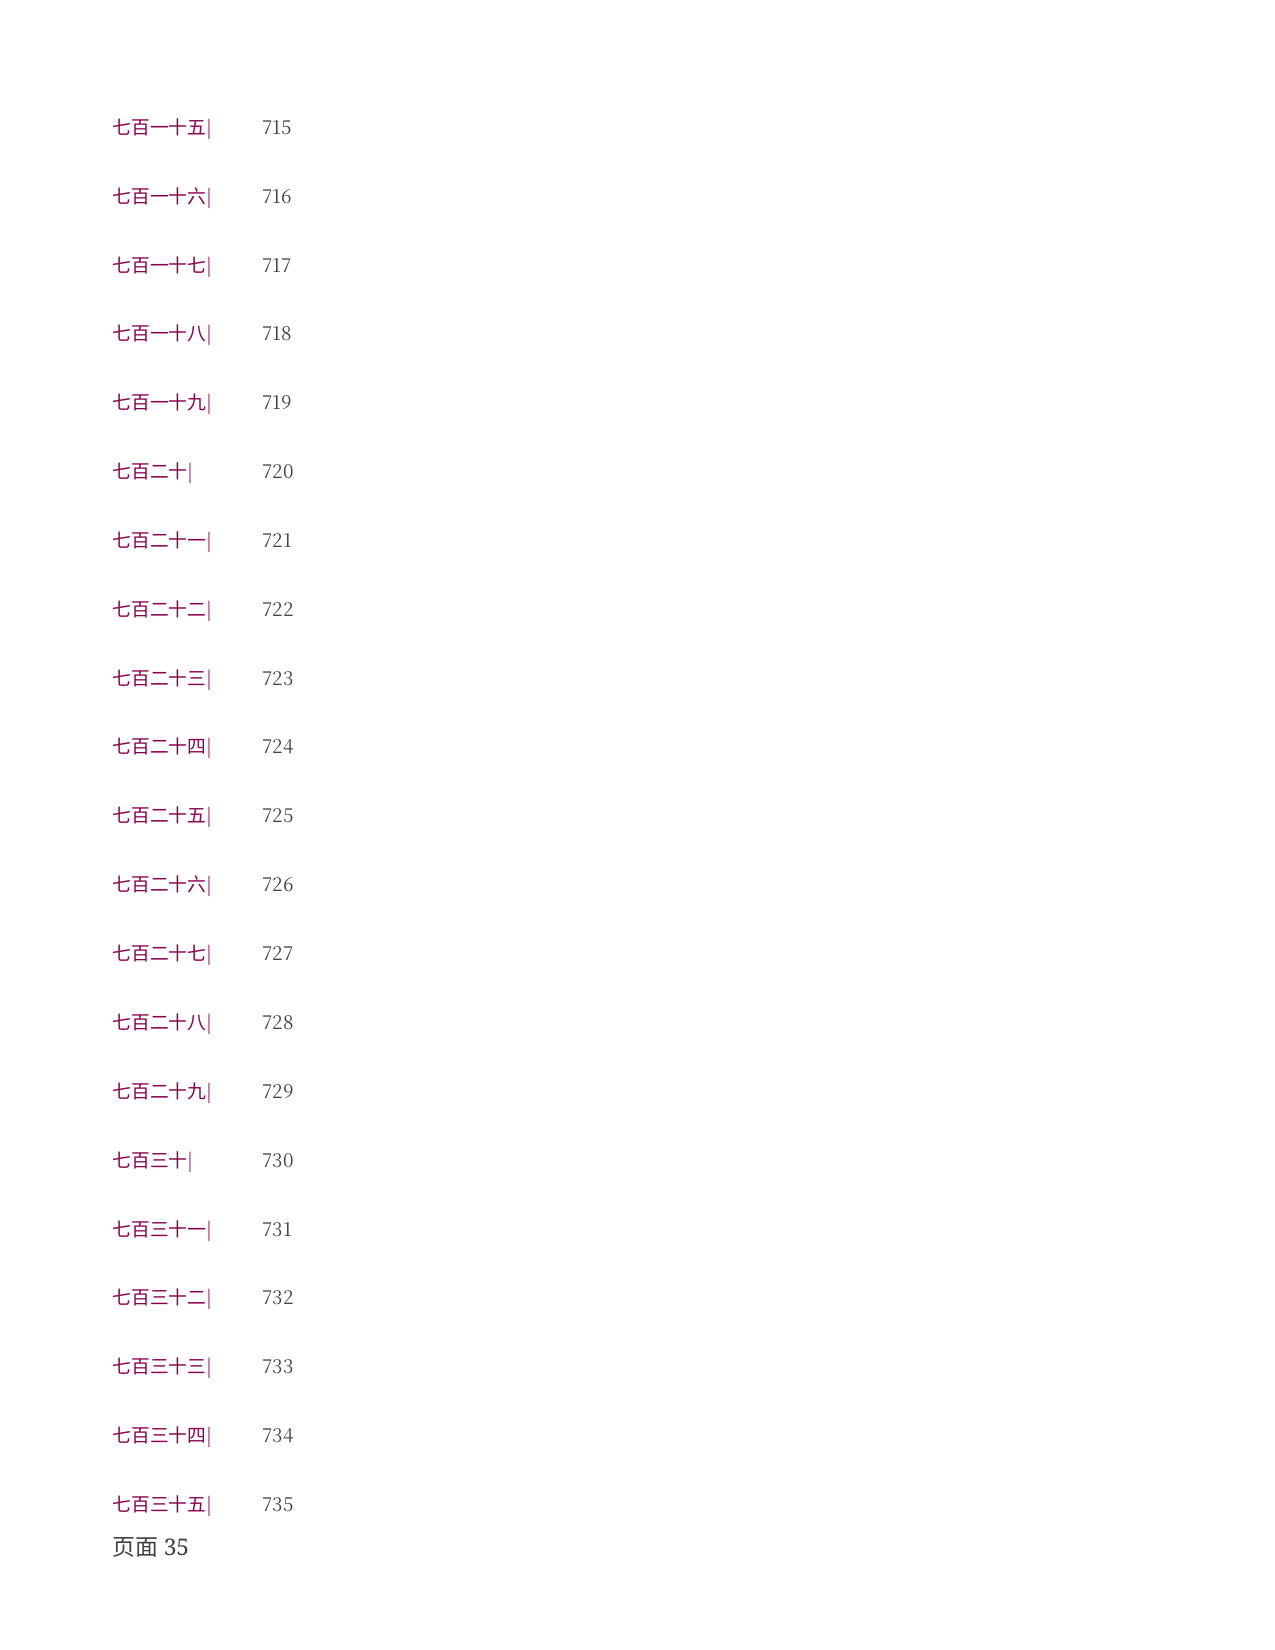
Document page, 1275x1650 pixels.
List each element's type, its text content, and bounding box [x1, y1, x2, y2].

subtitle 721 [112, 526, 937, 553]
subtitle 732 [112, 1283, 937, 1310]
subtitle 722 [112, 594, 937, 622]
subtitle 735 [112, 1489, 937, 1517]
subtitle 727 [112, 939, 937, 966]
subtitle 715 [112, 112, 937, 140]
subtitle 729 [112, 1076, 937, 1104]
subtitle 728 [112, 1008, 937, 1035]
subtitle 717 [112, 250, 937, 277]
subtitle 723 [112, 663, 937, 691]
subtitle 726 [112, 870, 937, 897]
subtitle 716 [112, 181, 937, 208]
subtitle 724 [112, 732, 937, 759]
subtitle 720 [112, 457, 937, 484]
subtitle 718 [112, 319, 937, 346]
subtitle 734 [112, 1421, 937, 1448]
subtitle 719 [112, 388, 937, 415]
subtitle 733 [112, 1352, 937, 1379]
subtitle 725 [112, 801, 937, 828]
subtitle 731 [112, 1214, 937, 1241]
subtitle 730 [112, 1145, 937, 1172]
